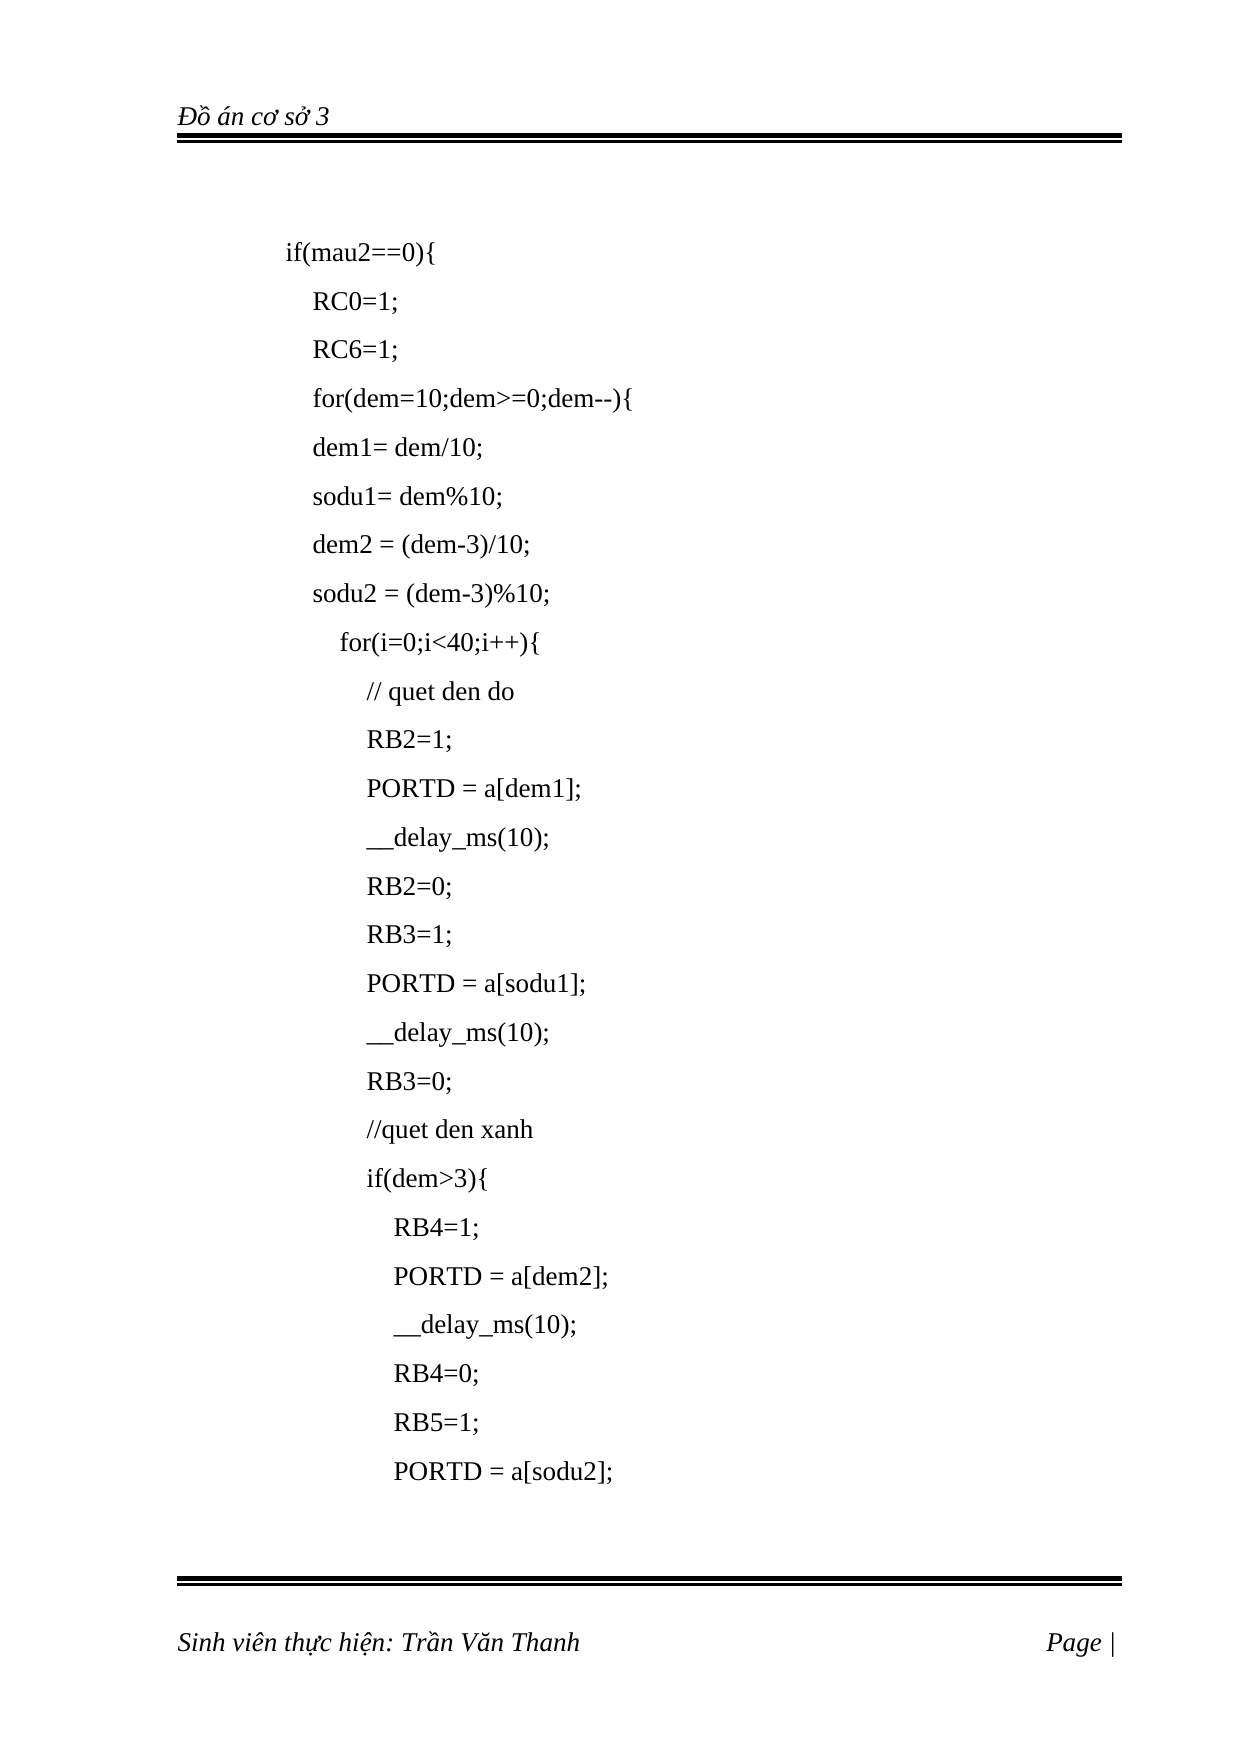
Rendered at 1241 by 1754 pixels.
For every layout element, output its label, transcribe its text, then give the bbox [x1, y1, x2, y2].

text PORTD = a[sodu1]; [177, 967, 1122, 998]
text RB4=0; [177, 1357, 1122, 1388]
text sodu2 = (dem-3)%10; [177, 577, 1122, 608]
text for(dem=10;dem>=0;dem--){ [177, 382, 1122, 413]
text RB5=1; [177, 1406, 1122, 1437]
text for(i=0;i<40;i++){ [177, 626, 1122, 657]
text RC0=1; [177, 285, 1122, 316]
text // quet den do [177, 675, 1122, 706]
text PORTD = a[dem1]; [177, 772, 1122, 803]
text dem1= dem/10; [177, 431, 1122, 462]
text RB4=1; [177, 1211, 1122, 1242]
text RB3=0; [177, 1065, 1122, 1096]
text __delay_ms(10); [177, 1309, 1122, 1340]
text dem2 = (dem-3)/10; [177, 529, 1122, 560]
text if(dem>3){ [177, 1162, 1122, 1193]
text RB2=1; [177, 724, 1122, 755]
text if(mau2==0){ [177, 236, 1122, 267]
text __delay_ms(10); [177, 1016, 1122, 1047]
text PORTD = a[dem2]; [177, 1260, 1122, 1291]
text //quet den xanh [177, 1114, 1122, 1145]
text __delay_ms(10); [177, 821, 1122, 852]
text PORTD = a[sodu2]; [177, 1455, 1122, 1486]
text sodu1= dem%10; [177, 480, 1122, 511]
text RB3=1; [177, 919, 1122, 950]
text RB2=0; [177, 870, 1122, 901]
text RC6=1; [177, 334, 1122, 365]
